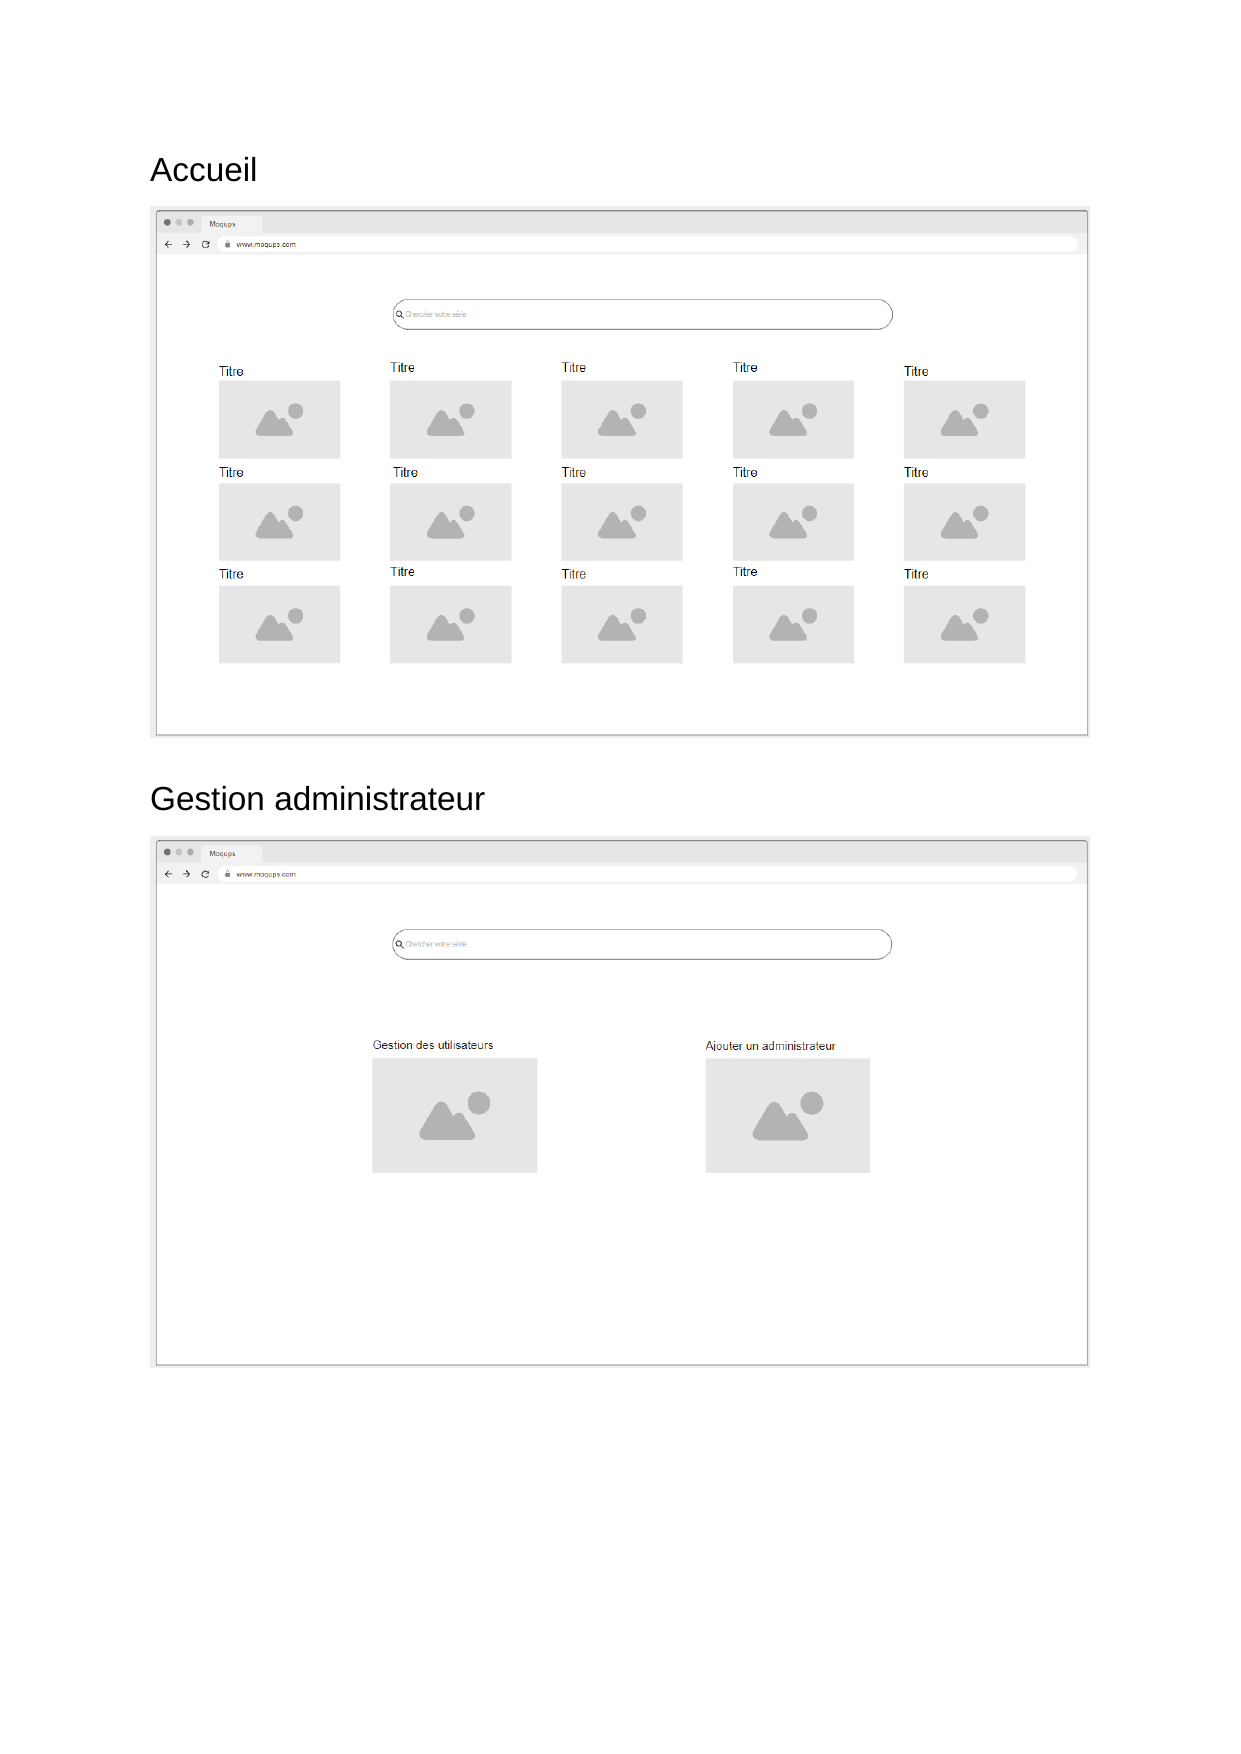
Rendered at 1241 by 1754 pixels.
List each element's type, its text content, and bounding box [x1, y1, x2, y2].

subtitle Gestion administrateur [150, 779, 1090, 818]
picture [150, 206, 1091, 738]
picture [150, 836, 1091, 1368]
subtitle Accueil [150, 150, 1090, 188]
